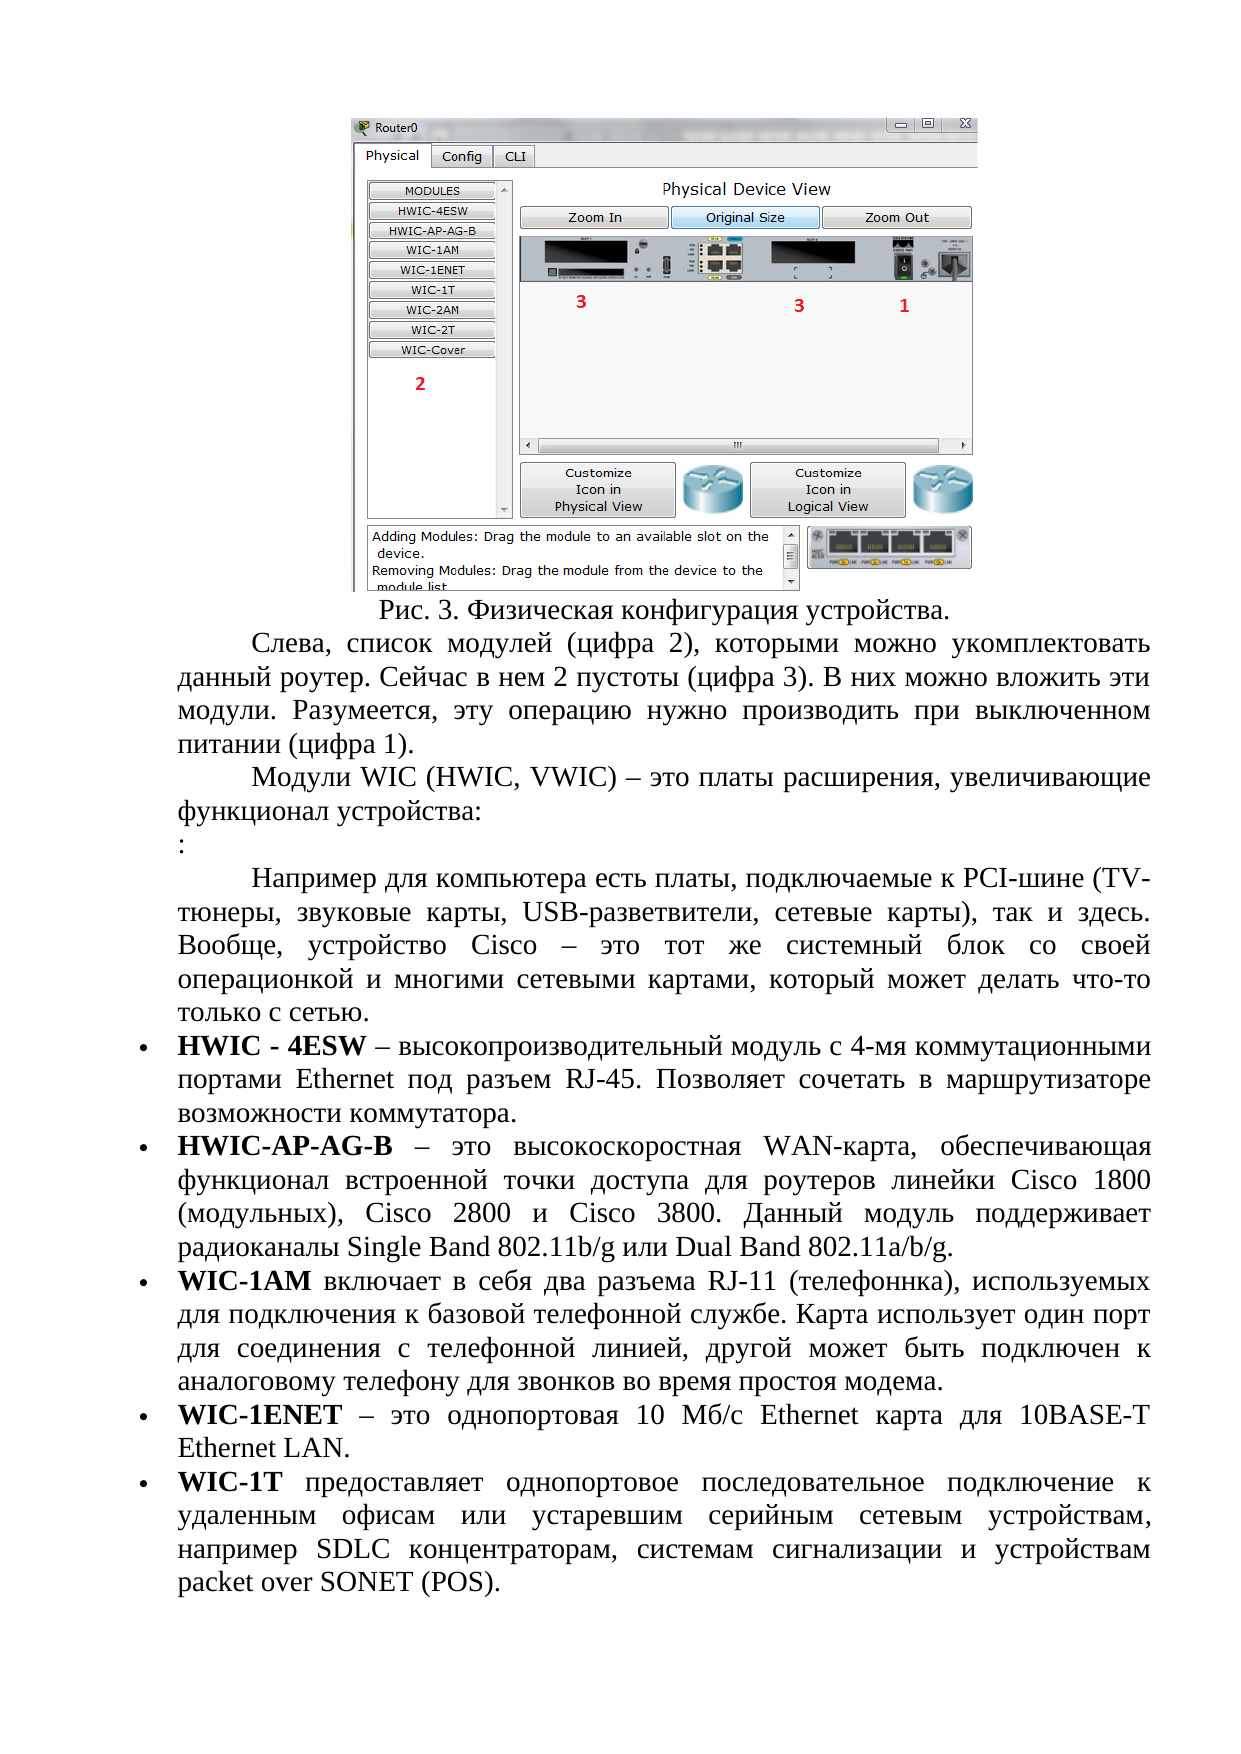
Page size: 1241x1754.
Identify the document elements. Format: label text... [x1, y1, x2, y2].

picture [351, 118, 978, 592]
list HWIC-AP-AG-B – это высокоскоростная WAN-карта, обеспечивающая функционал встроенной точки доступа для роутеров линейки Cisco 1800 (модульных), Cisco 2800 и Cisco 3800. Данный модуль поддерживает радиоканалы Single Band 802.11b/g или Dual Band 802.11a/b/g. [140, 1128, 1152, 1263]
list WIC-1T предоставляет однопортовое последовательное подключение к удаленным офисам или устаревшим серийным сетевым устройствам, например SDLC концентраторам, системам сигнализации и устройствам packet over SONET (POS). [140, 1464, 1152, 1598]
list HWIC - 4ESW – высокопроизводительный модуль с 4-мя коммутационными портами Ethernet под разъем RJ-45. Позволяет сочетать в маршрутизаторе возможности коммутатора. [140, 1028, 1152, 1128]
list WIC-1ENET – это однопортовая 10 Мб/с Ethernet карта для 10BASE-T Ethernet LAN. [140, 1397, 1152, 1464]
text : [177, 827, 1152, 860]
text Рис. 3. Физическая конфигурация устройства. [177, 592, 1152, 625]
text Слева, список модулей (цифра 2), которыми можно укомплектовать данный роутер. Сейчас в нем 2 пустоты (цифра 3). В них можно вложить эти модули. Разумеется, эту операцию нужно производить при выключенном питании (цифра 1). [177, 625, 1152, 759]
list WIC-1AM включает в себя два разъема RJ-11 (телефоннка), используемых для подключения к базовой телефонной службе. Карта использует один порт для соединения с телефонной линией, другой может быть подключен к аналоговому телефону для звонков во время простоя модема. [140, 1263, 1152, 1397]
text Модули WIC (HWIC, VWIC) – это платы расширения, увеличивающие функционал устройства: [177, 759, 1152, 827]
text Например для компьютера есть платы, подключаемые к PCI-шине (TV-тюнеры, звуковые карты, USB-разветвители, сетевые карты), так и здесь. Вообще, устройство Cisco – это тот же системный блок со своей операционкой и многими сетевыми картами, который может делать что-то только с сетью. [177, 860, 1152, 1028]
